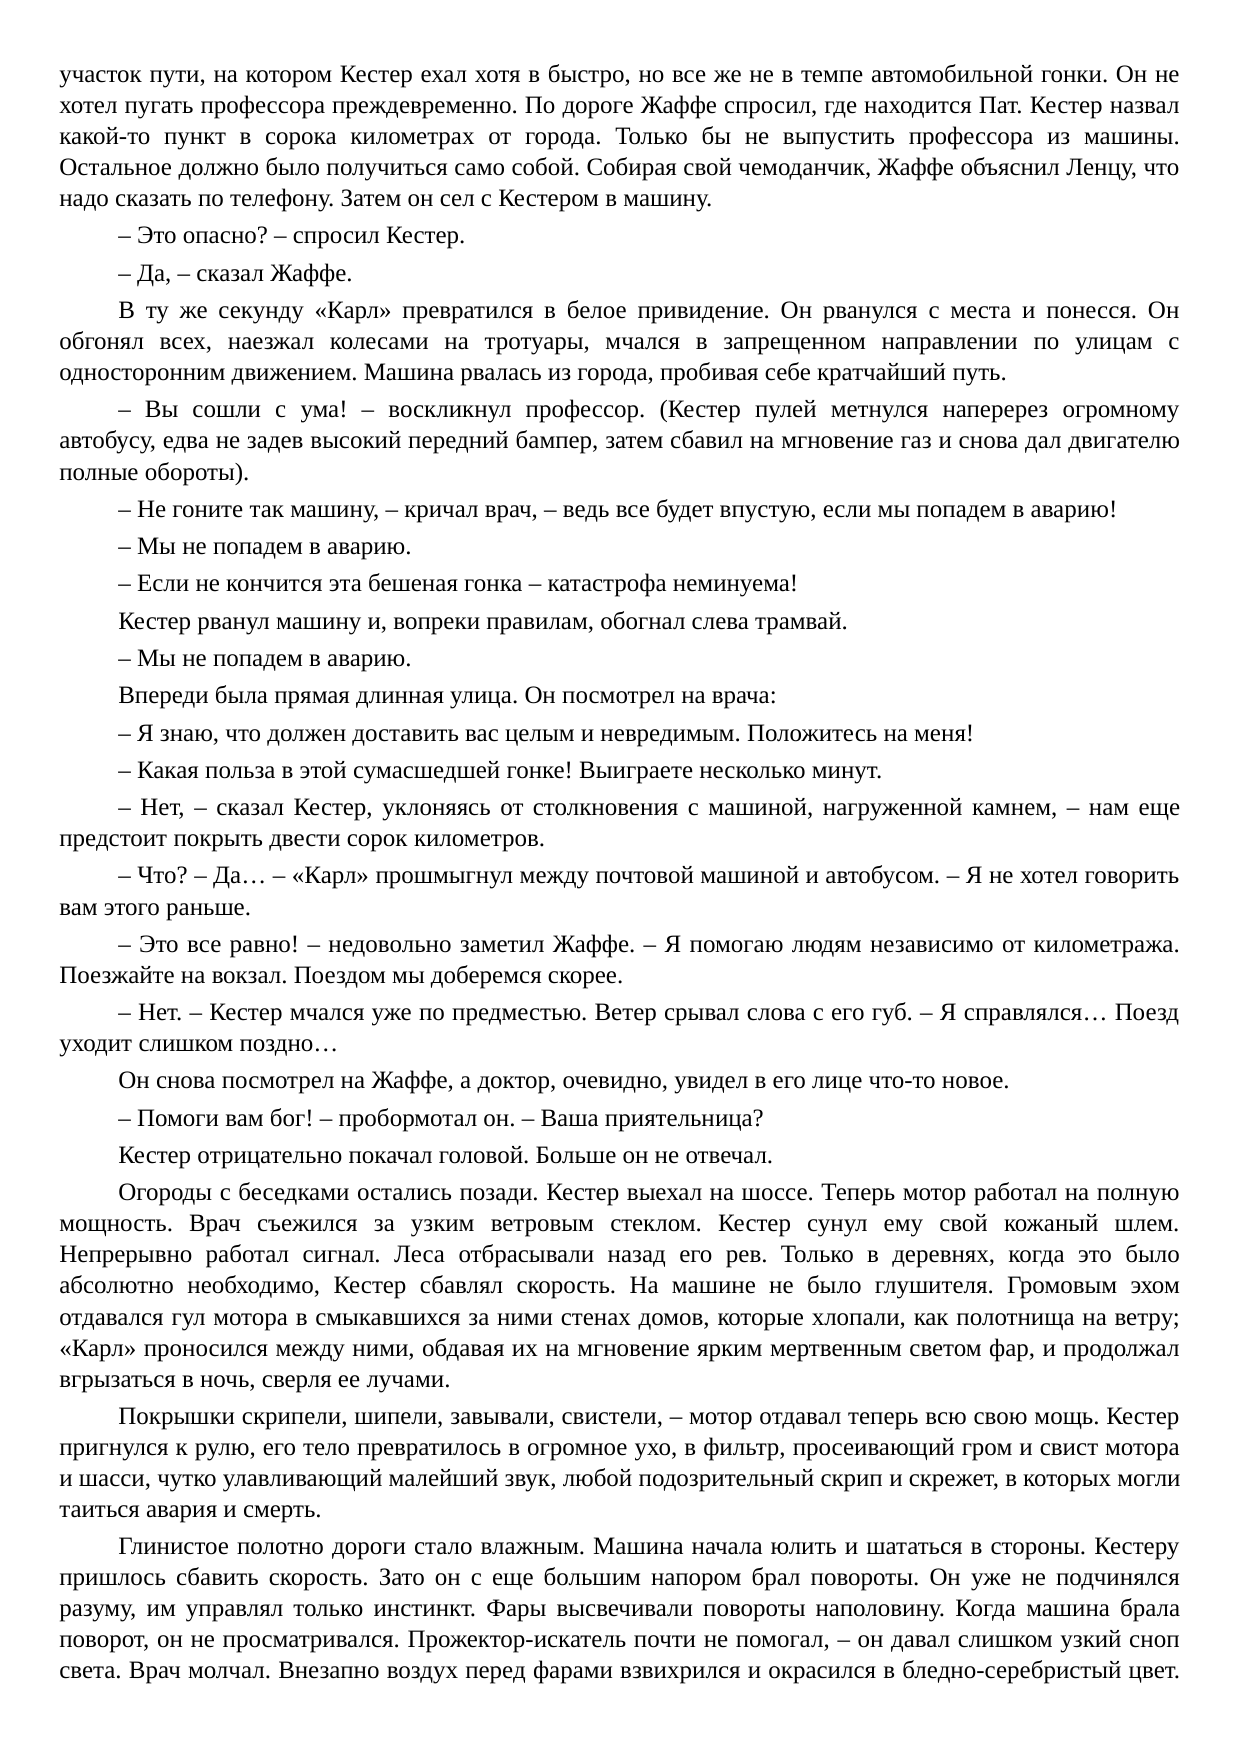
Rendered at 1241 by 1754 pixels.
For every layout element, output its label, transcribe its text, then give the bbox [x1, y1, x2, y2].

text – Какая польза в этой сумасшедшей гонке! Выиграете несколько минут. [59, 755, 1181, 784]
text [59, 59, 1181, 212]
text – Что? – Да… – «Карл» прошмыгнул между почтовой машиной и автобусом. – Я не хотел говорить вам этого раньше. [59, 861, 1181, 920]
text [59, 1531, 1181, 1684]
text – Это все равно! – недовольно заметил Жаффе. – Я помогаю людям независимо от километража. Поезжайте на вокзал. Поездом мы доберемся скорее. [59, 929, 1181, 989]
text – Мы не попадем в аварию. [59, 531, 1181, 560]
text – Нет, – сказал Кестер, уклоняясь от столкновения с машиной, нагруженной камнем, – нам еще предстоит покрыть двести сорок километров. [59, 792, 1181, 852]
text – Если не кончится эта бешеная гонка – катастрофа неминуема! [59, 568, 1181, 597]
text – Мы не попадем в аварию. [59, 643, 1181, 672]
text Кестер отрицательно покачал головой. Больше он не отвечал. [59, 1140, 1181, 1169]
text – Нет. – Кестер мчался уже по предместью. Ветер срывал слова с его губ. – Я справлялся… Поезд уходит слишком поздно… [59, 997, 1181, 1057]
text – Да, – сказал Жаффе. [59, 258, 1181, 287]
text В ту же секунду «Карл» превратился в белое привидение. Он рванулся с места и понесся. Он обгонял всех, наезжал колесами на тротуары, мчался в запрещенном направлении по улицам с односторонним движением. Машина рвалась из города, пробивая себе кратчайший путь. [59, 295, 1181, 386]
text Впереди была прямая длинная улица. Он посмотрел на врача: [59, 680, 1181, 709]
text – Я знаю, что должен доставить вас целым и невредимым. Положитесь на меня! [59, 718, 1181, 746]
text – Помоги вам бог! – пробормотал он. – Ваша приятельница? [59, 1103, 1181, 1132]
text – Не гоните так машину, – кричал врач, – ведь все будет впустую, если мы попадем в аварию! [59, 494, 1181, 523]
text – Вы сошли с ума! – воскликнул профессор. (Кестер пулей метнулся наперерез огромному автобусу, едва не задев высокий передний бампер, затем сбавил на мгновение газ и снова дал двигателю полные обороты). [59, 394, 1181, 485]
text Кестер рванул машину и, вопреки правилам, обогнал слева трамвай. [59, 606, 1181, 634]
text Огороды с беседками остались позади. Кестер выехал на шоссе. Теперь мотор работал на полную мощность. Врач съежился за узким ветровым стеклом. Кестер сунул ему свой кожаный шлем. Непрерывно работал сигнал. Леса отбрасывали назад его рев. Только в деревнях, когда это было абсолютно необходимо, Кестер сбавлял скорость. На машине не было глушителя. Громовым эхом отдавался гул мотора в смыкавшихся за ними стенах домов, которые хлопали, как полотнища на ветру; «Карл» проносился между ними, обдавая их на мгновение ярким мертвенным светом фар, и продолжал вгрызаться в ночь, сверля ее лучами. [59, 1177, 1181, 1392]
text Он снова посмотрел на Жаффе, а доктор, очевидно, увидел в его лице что-то новое. [59, 1066, 1181, 1094]
text Покрышки скрипели, шипели, завывали, свистели, – мотор отдавал теперь всю свою мощь. Кестер пригнулся к рулю, его тело превратилось в огромное ухо, в фильтр, просеивающий гром и свист мотора и шасси, чутко улавливающий малейший звук, любой подозрительный скрип и скрежет, в которых могли таиться авария и смерть. [59, 1401, 1181, 1523]
text – Это опасно? – спросил Кестер. [59, 221, 1181, 249]
